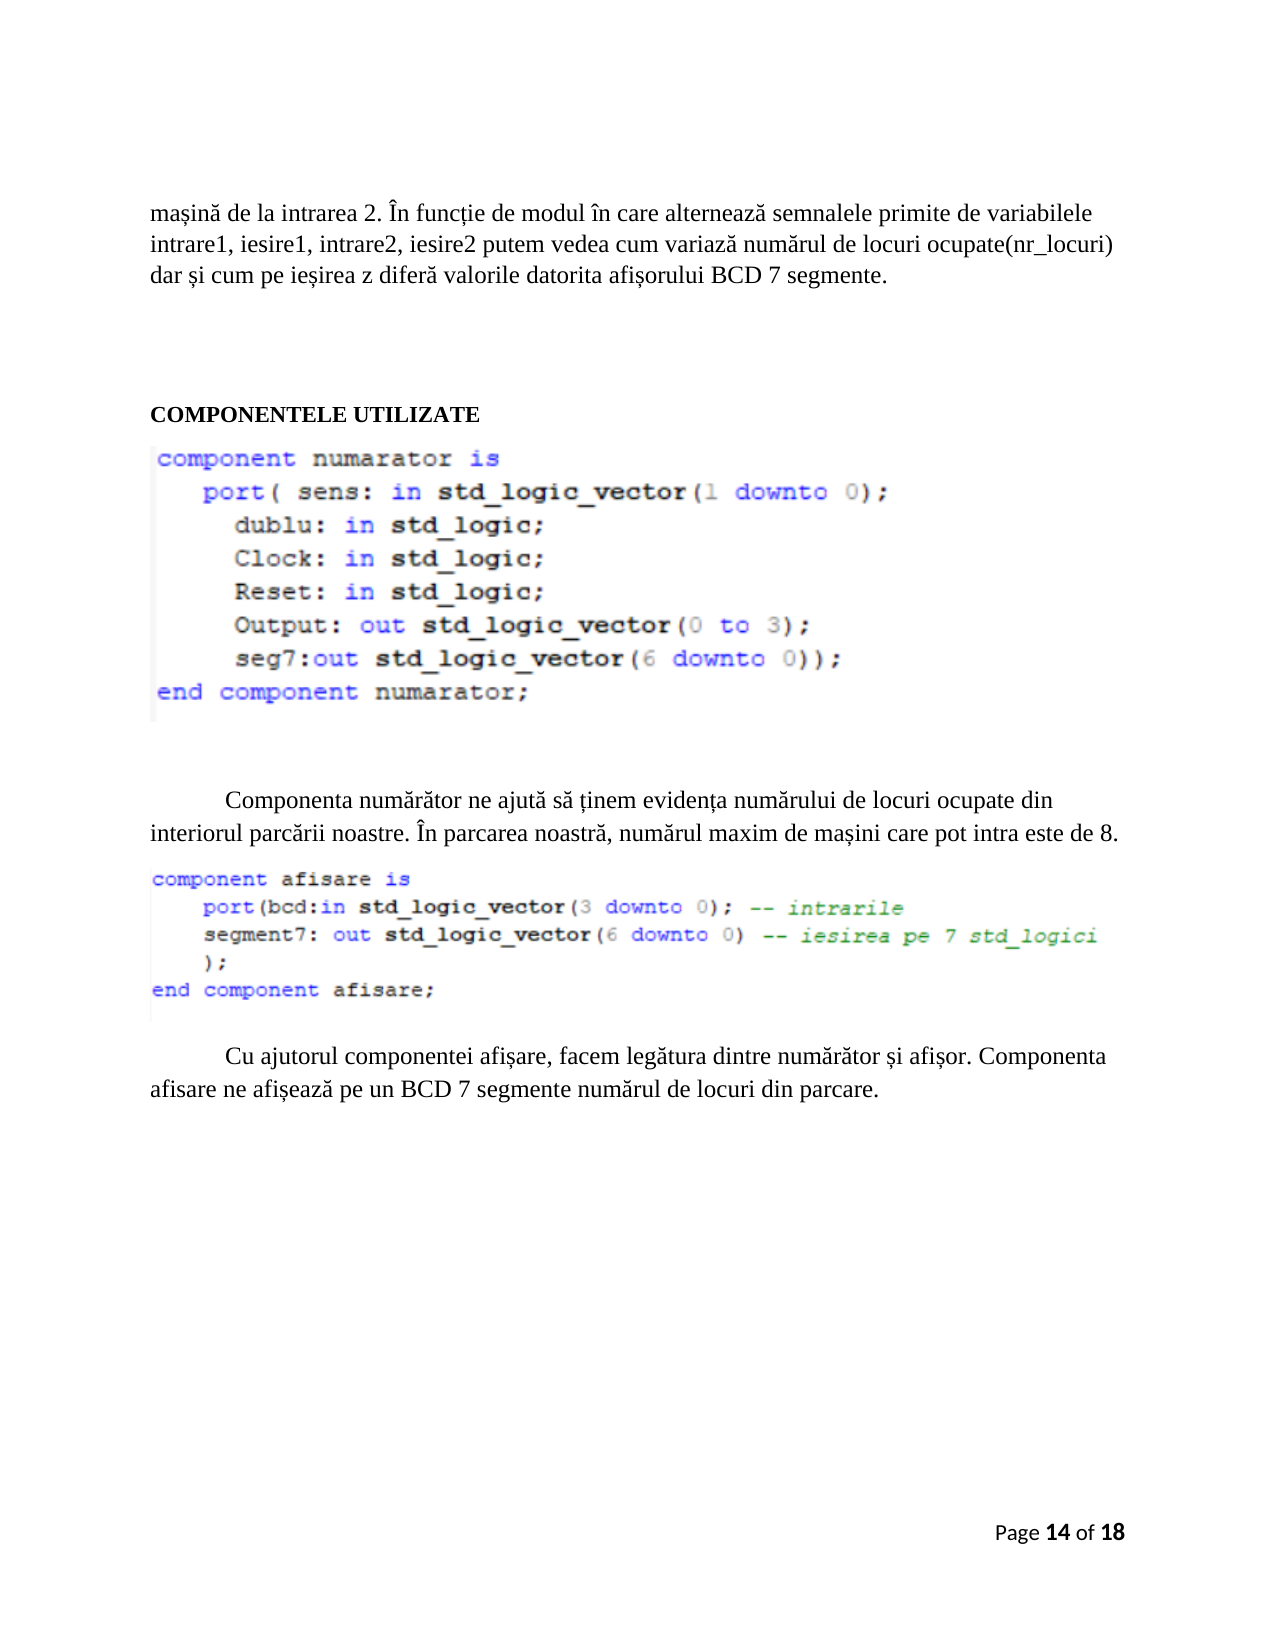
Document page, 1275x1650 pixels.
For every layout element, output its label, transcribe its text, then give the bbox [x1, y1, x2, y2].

text Cu ajutorul componentei afișare, facem legătura dintre numărător și afișor. Componenta afisare ne afișează pe un BCD 7 segmente numărul de locuri din parcare. [150, 1041, 1125, 1103]
text mașină de la intrarea 2. În funcție de modul în care alternează semnalele primite de variabilele intrare1, iesire1, intrare2, iesire2 putem vedea cum variază numărul de locuri ocupate(nr_locuri) dar și cum pe ieșirea z diferă valorile datorita afișorului BCD 7 segmente. [150, 198, 1125, 288]
text Componenta numărător ne ajută să ținem evidența numărului de locuri ocupate din interiorul parcării noastre. În parcarea noastră, numărul maxim de mașini care pot intra este de 8. [150, 785, 1125, 847]
picture [150, 446, 905, 722]
text COMPONENTELE UTILIZATE [150, 401, 1125, 428]
picture [150, 868, 1125, 1022]
